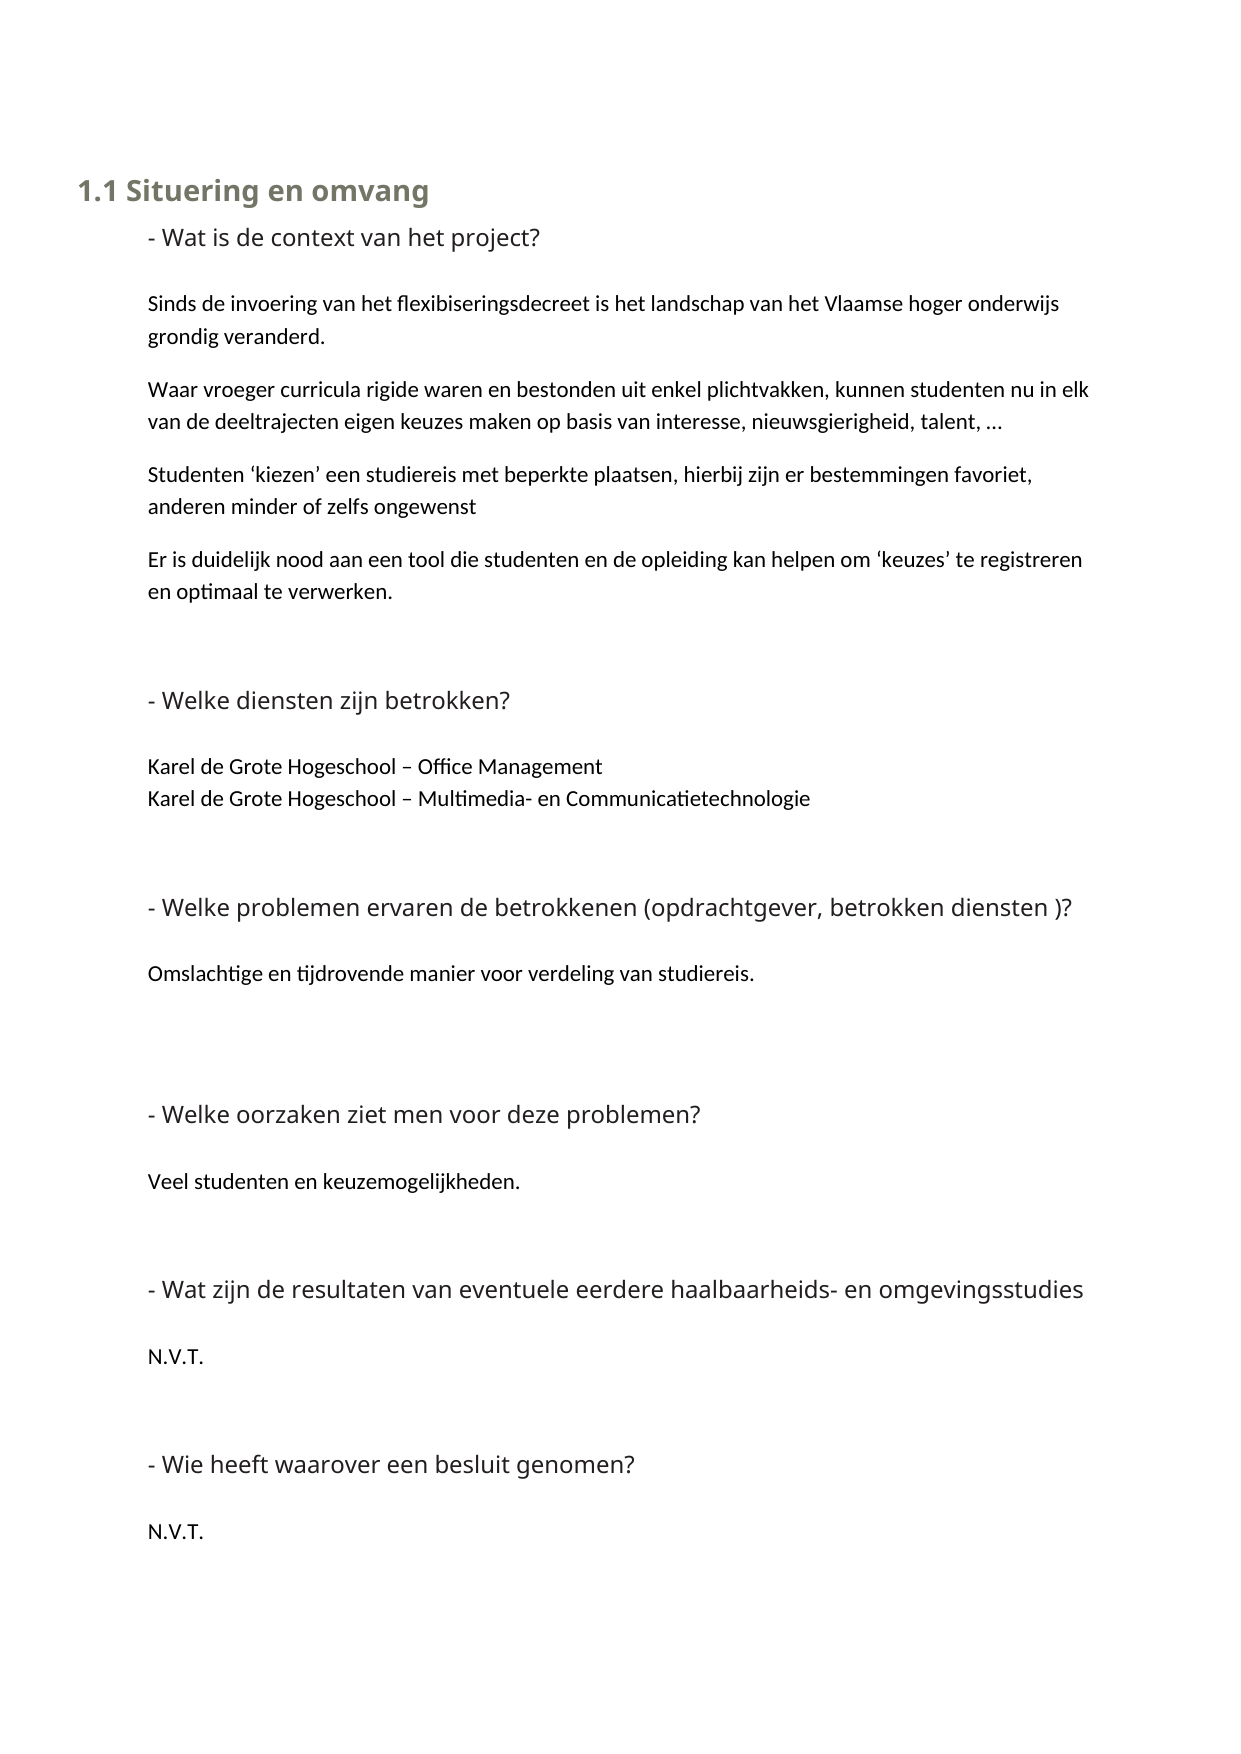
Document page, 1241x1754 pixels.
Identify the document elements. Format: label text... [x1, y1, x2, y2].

text 1.1 Situering en omvang [77, 171, 1093, 210]
text - Welke oorzaken ziet men voor deze problemen? [148, 1098, 1093, 1130]
text Veel studenten en keuzemogelijkheden. [148, 1134, 1093, 1195]
text Waar vroeger curricula rigide waren en bestonden uit enkel plichtvakken, kunnen studenten nu in elk van de deeltrajecten eigen keuzes maken op basis van interesse, nieuwsgierigheid, talent, … [148, 375, 1093, 435]
text N.V.T. [148, 1309, 1093, 1370]
text - Wat is de context van het project? [148, 221, 1093, 253]
text Er is duidelijk nood aan een tool die studenten en de opleiding kan helpen om ‘keuzes’ te registreren en optimaal te verwerken. [148, 545, 1093, 605]
text - Wat zijn de resultaten van eventuele eerdere haalbaarheids- en omgevingsstudies [148, 1273, 1093, 1305]
text N.V.T. [148, 1484, 1093, 1545]
text - Welke diensten zijn betrokken? [148, 683, 1093, 716]
text Omslachtige en tijdrovende manier voor verdeling van studiereis. [148, 927, 1093, 1020]
text - Wie heeft waarover een besluit genomen? [148, 1448, 1093, 1480]
text Sinds de invoering van het flexibiseringsdecreet is het landschap van het Vlaamse hoger onderwijs grondig veranderd. [148, 257, 1093, 350]
text - Welke problemen ervaren de betrokkenen (opdrachtgever, betrokken diensten )? [148, 891, 1093, 923]
text Karel de Grote Hogeschool – Office Management Karel de Grote Hogeschool – Multimedia- en Communicatietechnologie [148, 720, 1093, 813]
text Studenten ‘kiezen’ een studiereis met beperkte plaatsen, hierbij zijn er bestemmingen favoriet, anderen minder of zelfs ongewenst [148, 460, 1093, 520]
